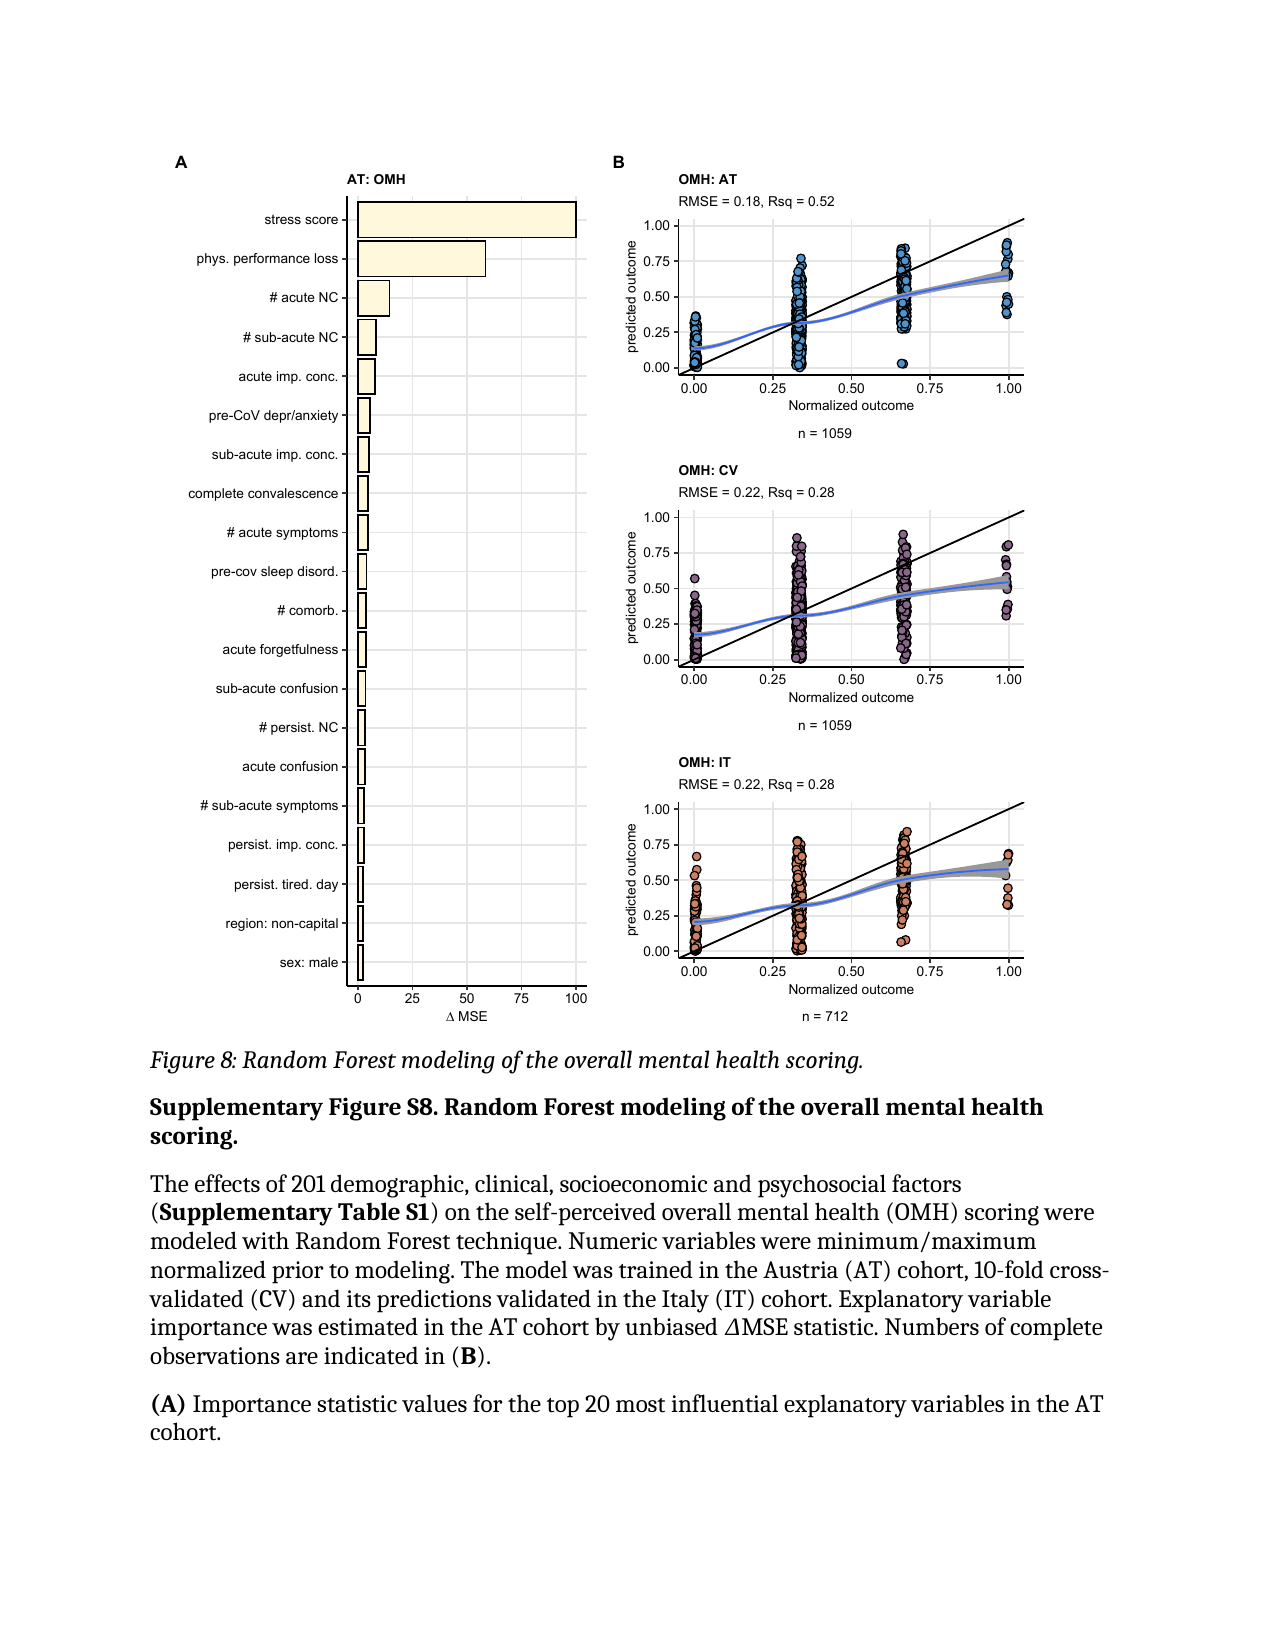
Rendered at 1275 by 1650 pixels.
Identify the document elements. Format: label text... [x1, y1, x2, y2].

text Figure 8: Random Forest modeling of the overall mental health scoring. [150, 1046, 1125, 1074]
text Supplementary Figure S8. Random Forest modeling of the overall mental health scoring. [150, 1093, 1125, 1151]
text The effects of 201 demographic, clinical, socioeconomic and psychosocial factors (Supplementary Table S1) on the self-perceived overall mental health (OMH) scoring were modeled with Random Forest technique. Numeric variables were minimum/maximum normalized prior to modeling. The model was trained in the Austria (AT) cohort, 10-fold cross-validated (CV) and its predictions validated in the Italy (IT) cohort. Explanatory variable importance was estimated in the AT cohort by unbiased MSE statistic. Numbers of complete observations are indicated in (B). [150, 1169, 1125, 1371]
text (A) Importance statistic values for the top 20 most influential explanatory variables in the AT cohort. [150, 1389, 1125, 1447]
